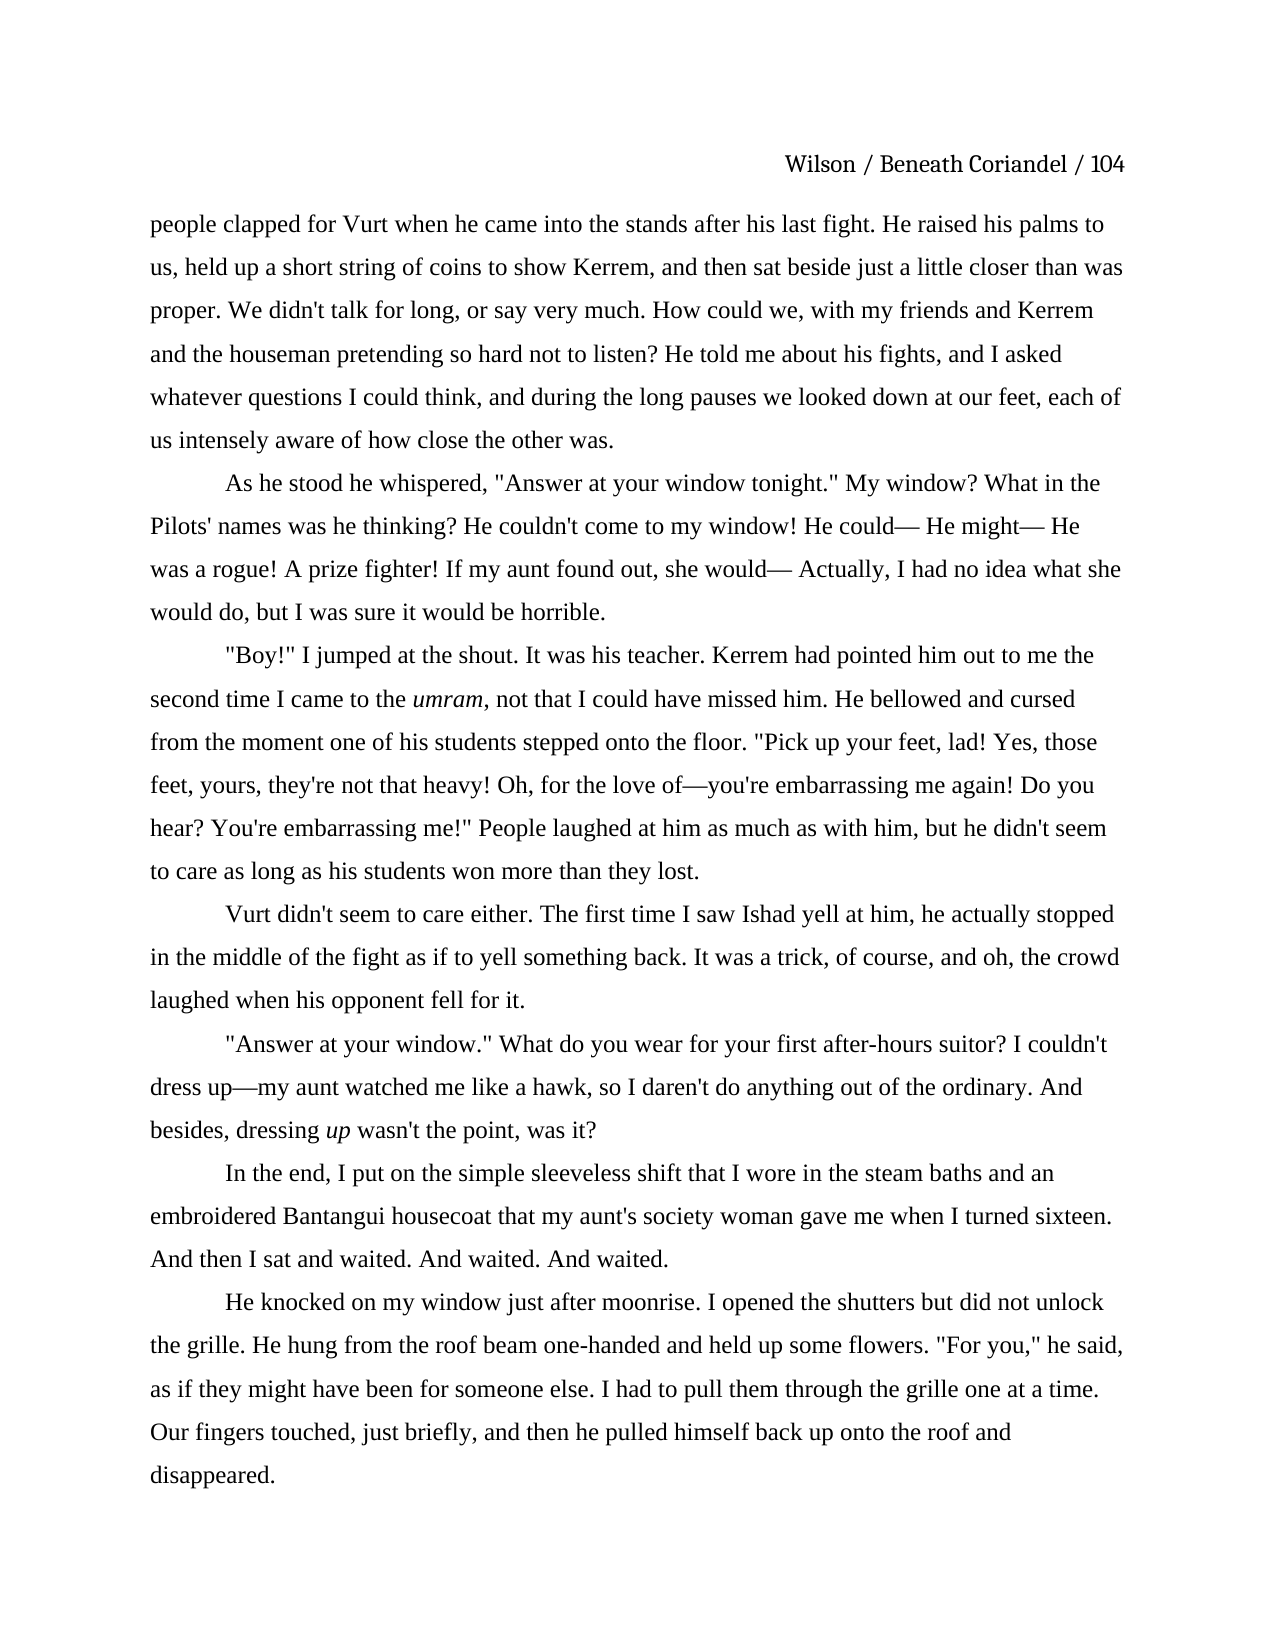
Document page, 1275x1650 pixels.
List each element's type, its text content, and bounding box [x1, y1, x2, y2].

text As he stood he whispered, "Answer at your window tonight." My window? What in the Pilots' names was he thinking? He couldn't come to my window! He could— He might— He was a rogue! A prize fighter! If my aunt found out, she would— Actually, I had no idea what she would do, but I was sure it would be horrible. [150, 468, 1125, 626]
text "Boy!" I jumped at the shout. It was his teacher. Kerrem had pointed him out to me the second time I came to the umram, not that I could have missed him. He bellowed and cursed from the moment one of his students stepped onto the floor. "Pick up your feet, lad! Yes, those feet, yours, they're not that heavy! Oh, for the love of—you're embarrassing me again! Do you hear? You're embarrassing me!" People laughed at him as much as with him, but he didn't seem to care as long as his students won more than they lost. [150, 641, 1125, 885]
text "Answer at your window." What do you wear for your first after-hours suitor? I couldn't dress up—my aunt watched me like a hawk, so I daren't do anything out of the ordinary. And besides, dressing up wasn't the point, was it? [150, 1029, 1125, 1144]
text He knocked on my window just after moonrise. I opened the shutters but did not unlock the grille. He hung from the roof beam one-handed and held up some flowers. "For you," he said, as if they might have been for someone else. I had to pull them through the grille one at a time. Our fingers touched, just briefly, and then he pulled himself back up onto the roof and disappeared. [150, 1287, 1125, 1489]
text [150, 209, 1125, 454]
text Vurt didn't seem to care either. The first time I saw Ishad yell at him, he actually stopped in the middle of the fight as if to yell something back. It was a trick, of course, and oh, the crowd laughed when his opponent fell for it. [150, 899, 1125, 1014]
text In the end, I put on the simple sleeveless shift that I wore in the steam baths and an embroidered Bantangui housecoat that my aunt's society woman gave me when I turned sixteen. And then I sat and waited. And waited. And waited. [150, 1158, 1125, 1273]
